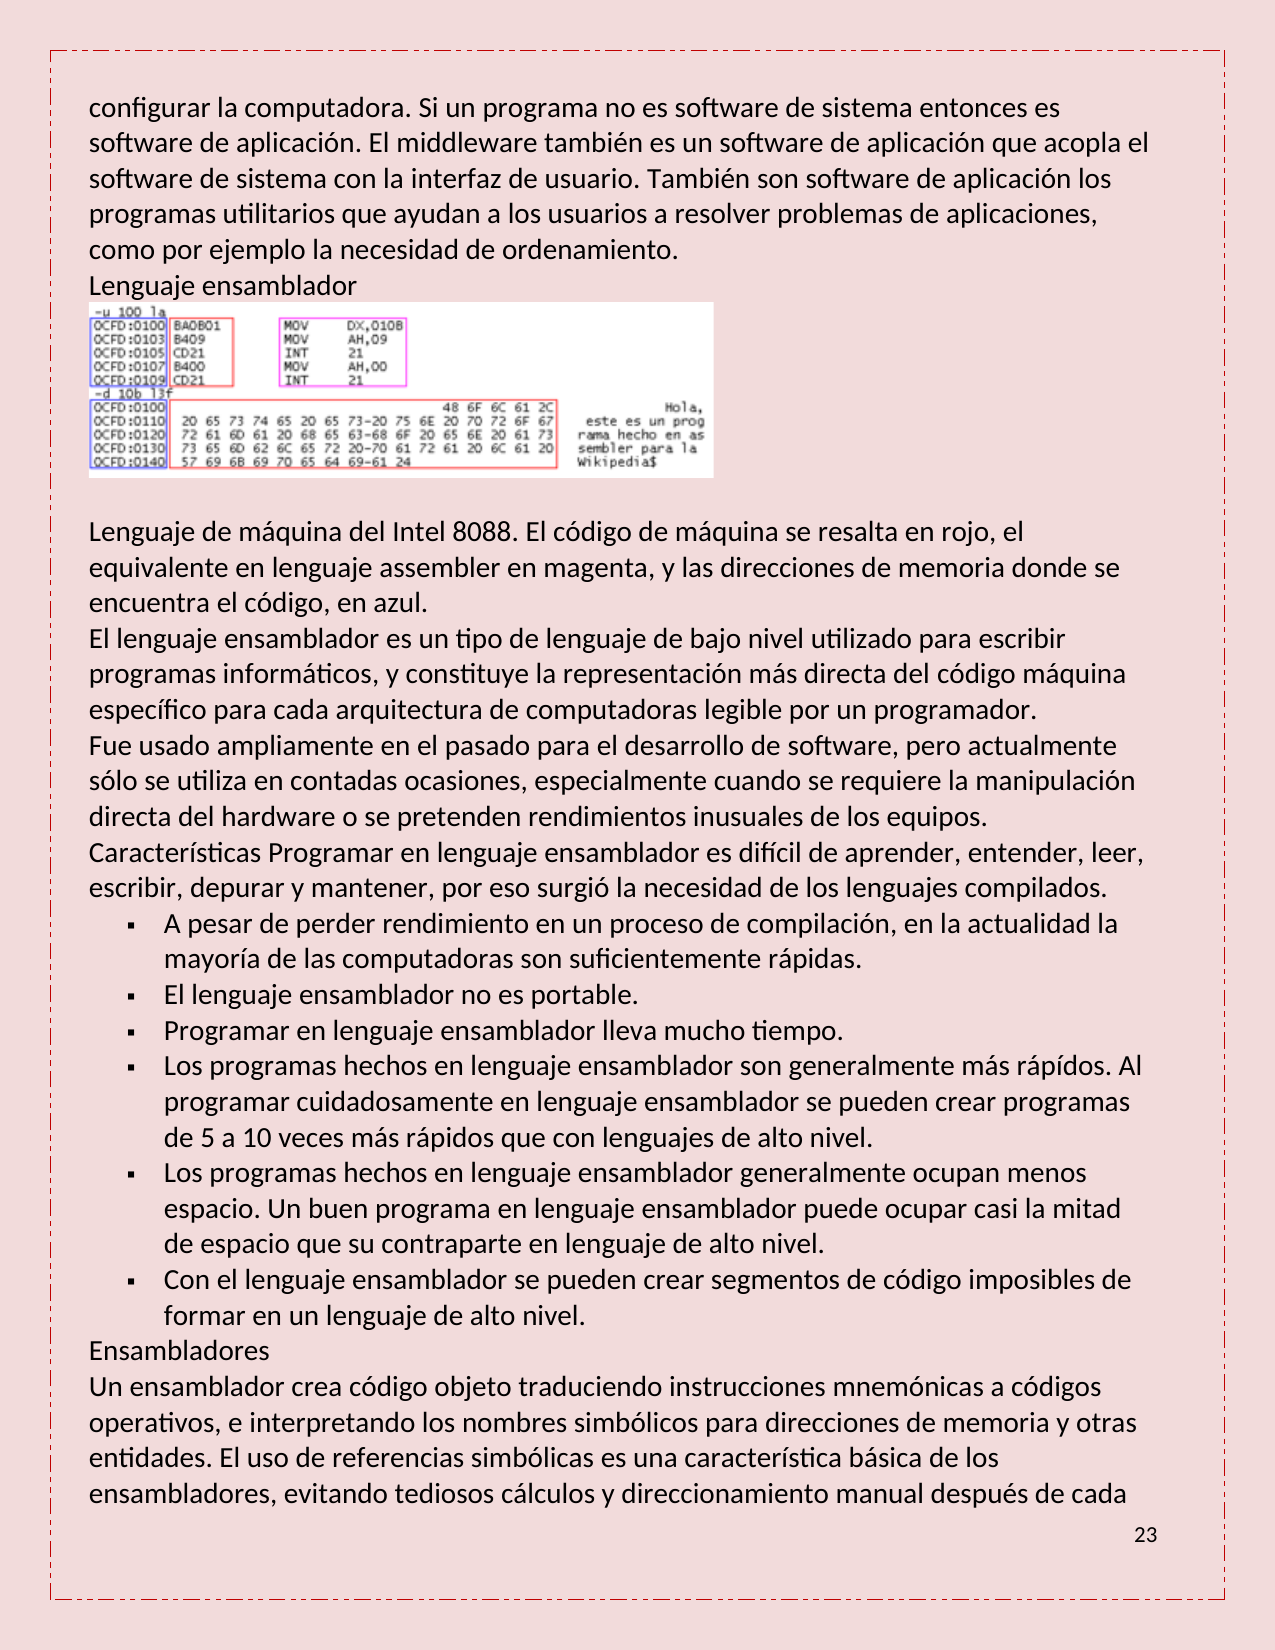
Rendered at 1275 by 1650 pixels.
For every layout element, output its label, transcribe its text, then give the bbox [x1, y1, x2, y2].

list Los programas hechos en lenguaje ensamblador son generalmente más rápídos. Al programar cuidadosamente en lenguaje ensamblador se pueden crear programas de 10 veces más rápidos que con lenguajes de alto nivel. [126, 1047, 1157, 1154]
text Ensambladores [89, 1332, 1157, 1368]
list El lenguaje ensamblador no es portable. [126, 976, 1157, 1012]
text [89, 89, 1157, 267]
list Programar en lenguaje ensamblador lleva mucho tiempo. [126, 1012, 1157, 1047]
list A pesar de perder rendimiento en un proceso de compilación, en la actualidad la mayoría de las computadoras son suficientemente rápidas. [126, 905, 1157, 976]
picture [88, 302, 714, 478]
text Lenguaje de máquina del Intel 8088. El código de máquina se resalta en rojo, el equivalente en lenguaje assembler en magenta, y las direcciones de memoria donde se encuentra el código, en azul. [89, 513, 1157, 620]
text Lenguaje ensamblador [89, 267, 1157, 302]
text El lenguaje ensamblador es un tipo de lenguaje de bajo nivel utilizado para escribir programas informáticos, y constituye la representación más directa del código máquina específico para cada arquitectura de computadoras legible por un programador. [89, 620, 1157, 727]
text Fue usado ampliamente en el pasado para el desarrollo de software, pero actualmente sólo se utiliza en contadas ocasiones, especialmente cuando se requiere la manipulación directa del hardware o se pretenden rendimientos inusuales de los equipos. [89, 727, 1157, 834]
list Con el lenguaje ensamblador se pueden crear segmentos de código imposibles de formar en un lenguaje de alto nivel. [126, 1261, 1157, 1332]
text Características Programar en lenguaje ensamblador es difícil de aprender, entender, leer, escribir, depurar y mantener, por eso surgió la necesidad de los lenguajes compilados. [89, 834, 1157, 905]
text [89, 1368, 1157, 1511]
list Los programas hechos en lenguaje ensamblador generalmente ocupan menos espacio. Un buen programa en lenguaje ensamblador puede ocupar casi la mitad de espacio que su contraparte en lenguaje de alto nivel. [126, 1154, 1157, 1261]
